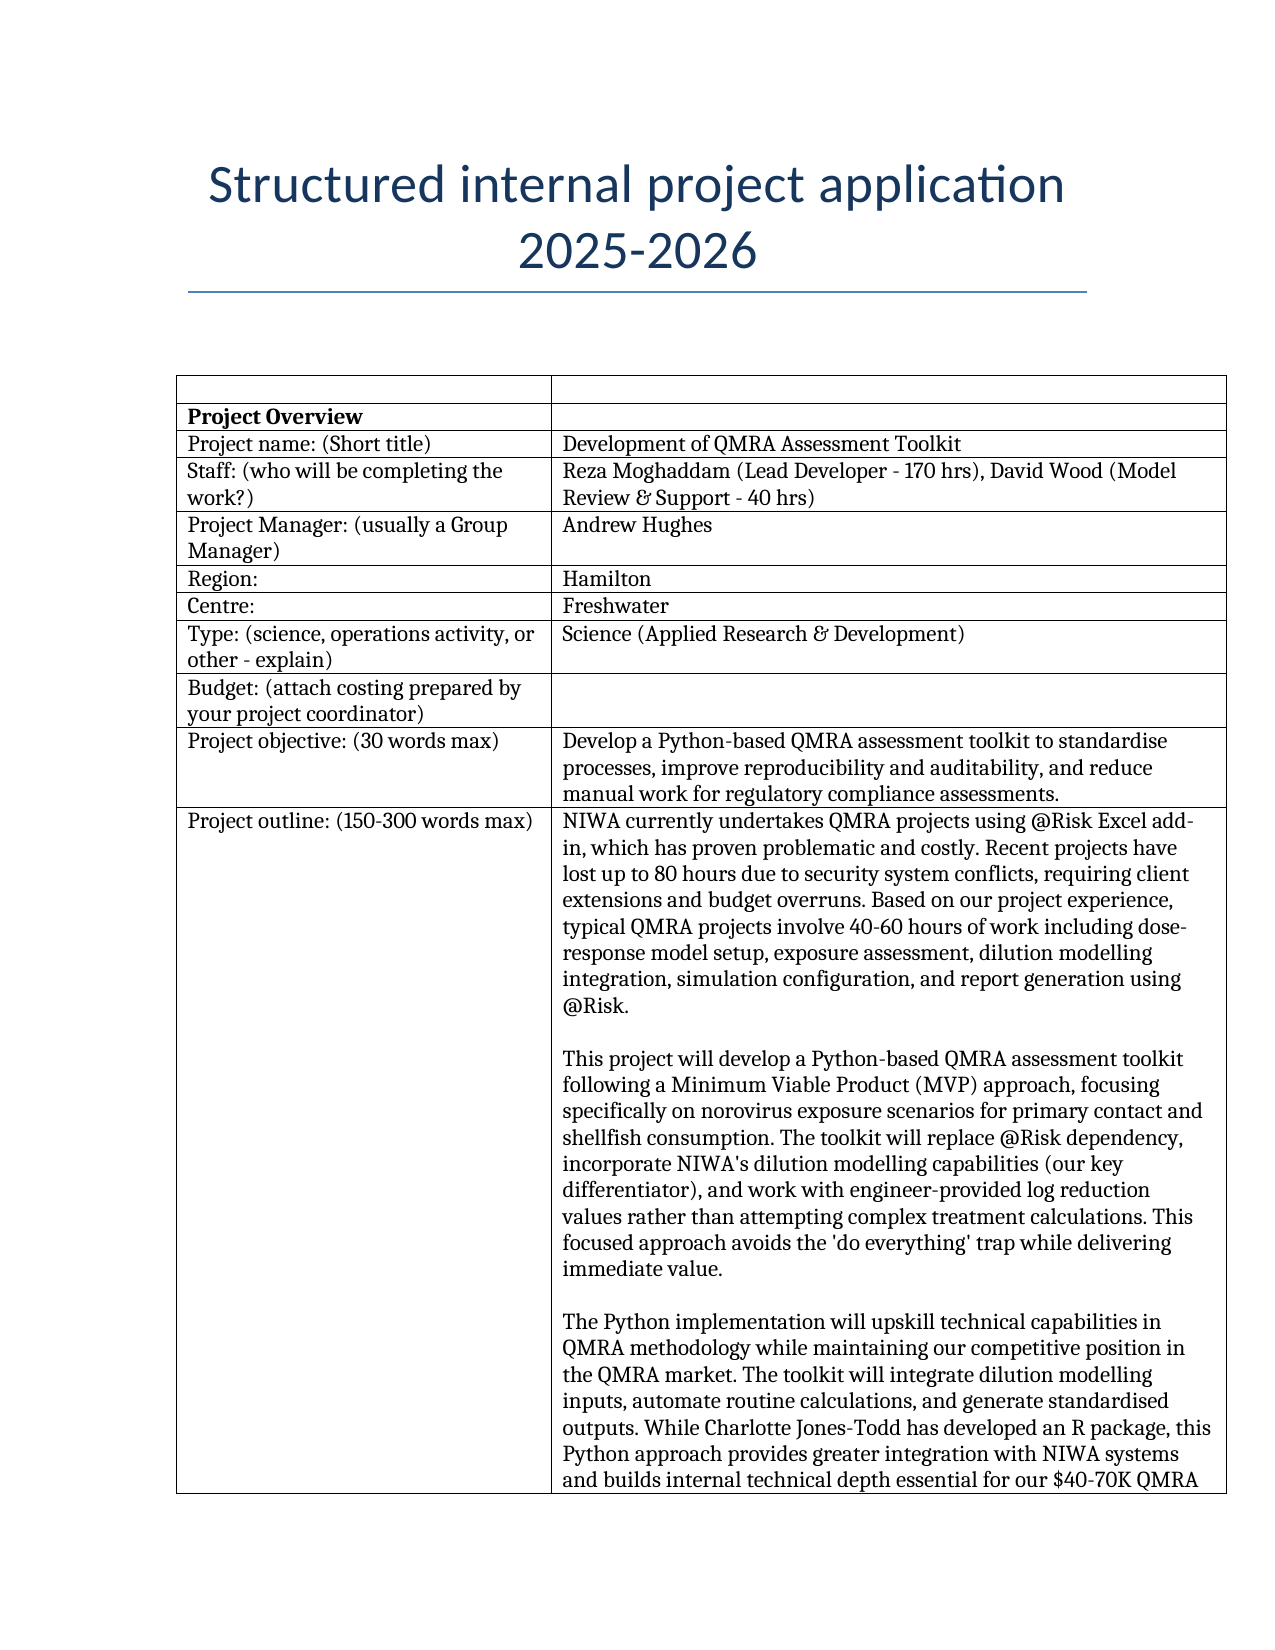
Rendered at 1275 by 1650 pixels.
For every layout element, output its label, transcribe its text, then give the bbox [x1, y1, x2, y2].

table_cell Andrew Hughes [552, 512, 1226, 565]
table_cell Develop a Python-based QMRA assessment toolkit to standardise processes, improve reproducibility and auditability, and reduce manual work for regulatory compliance assessments. [552, 728, 1226, 807]
table_cell [552, 674, 1226, 727]
table_header [177, 376, 551, 402]
table_cell Hamilton [552, 566, 1226, 592]
table_cell Project name: (Short title) [177, 431, 551, 457]
table_cell Region: [177, 566, 551, 592]
table_cell Centre: [177, 593, 551, 619]
table_cell Budget: (attach costing prepared by your project coordinator) [177, 674, 551, 727]
table_cell Science (Applied Research & Development) [552, 621, 1226, 673]
table_cell [552, 404, 1226, 430]
table_cell Project Manager: (usually a Group Manager) [177, 512, 551, 565]
table_cell Reza Moghaddam (Lead Developer - 170 hrs), David Wood (Model Review & Support - 40 hrs) [552, 458, 1226, 511]
table_header [552, 376, 1226, 402]
table_cell Project objective: (30 words max) [177, 728, 551, 807]
table_cell Type: (science, operations activity, or other - explain) [177, 621, 551, 673]
table_cell Freshwater [552, 593, 1226, 619]
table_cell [177, 808, 551, 1493]
table_cell Development of QMRA Assessment Toolkit [552, 431, 1226, 457]
table_cell Staff: (who will be completing the work?) [177, 458, 551, 511]
table_cell Project Overview [177, 404, 551, 430]
title Structured internal project application 2025-2026 [187, 150, 1087, 293]
